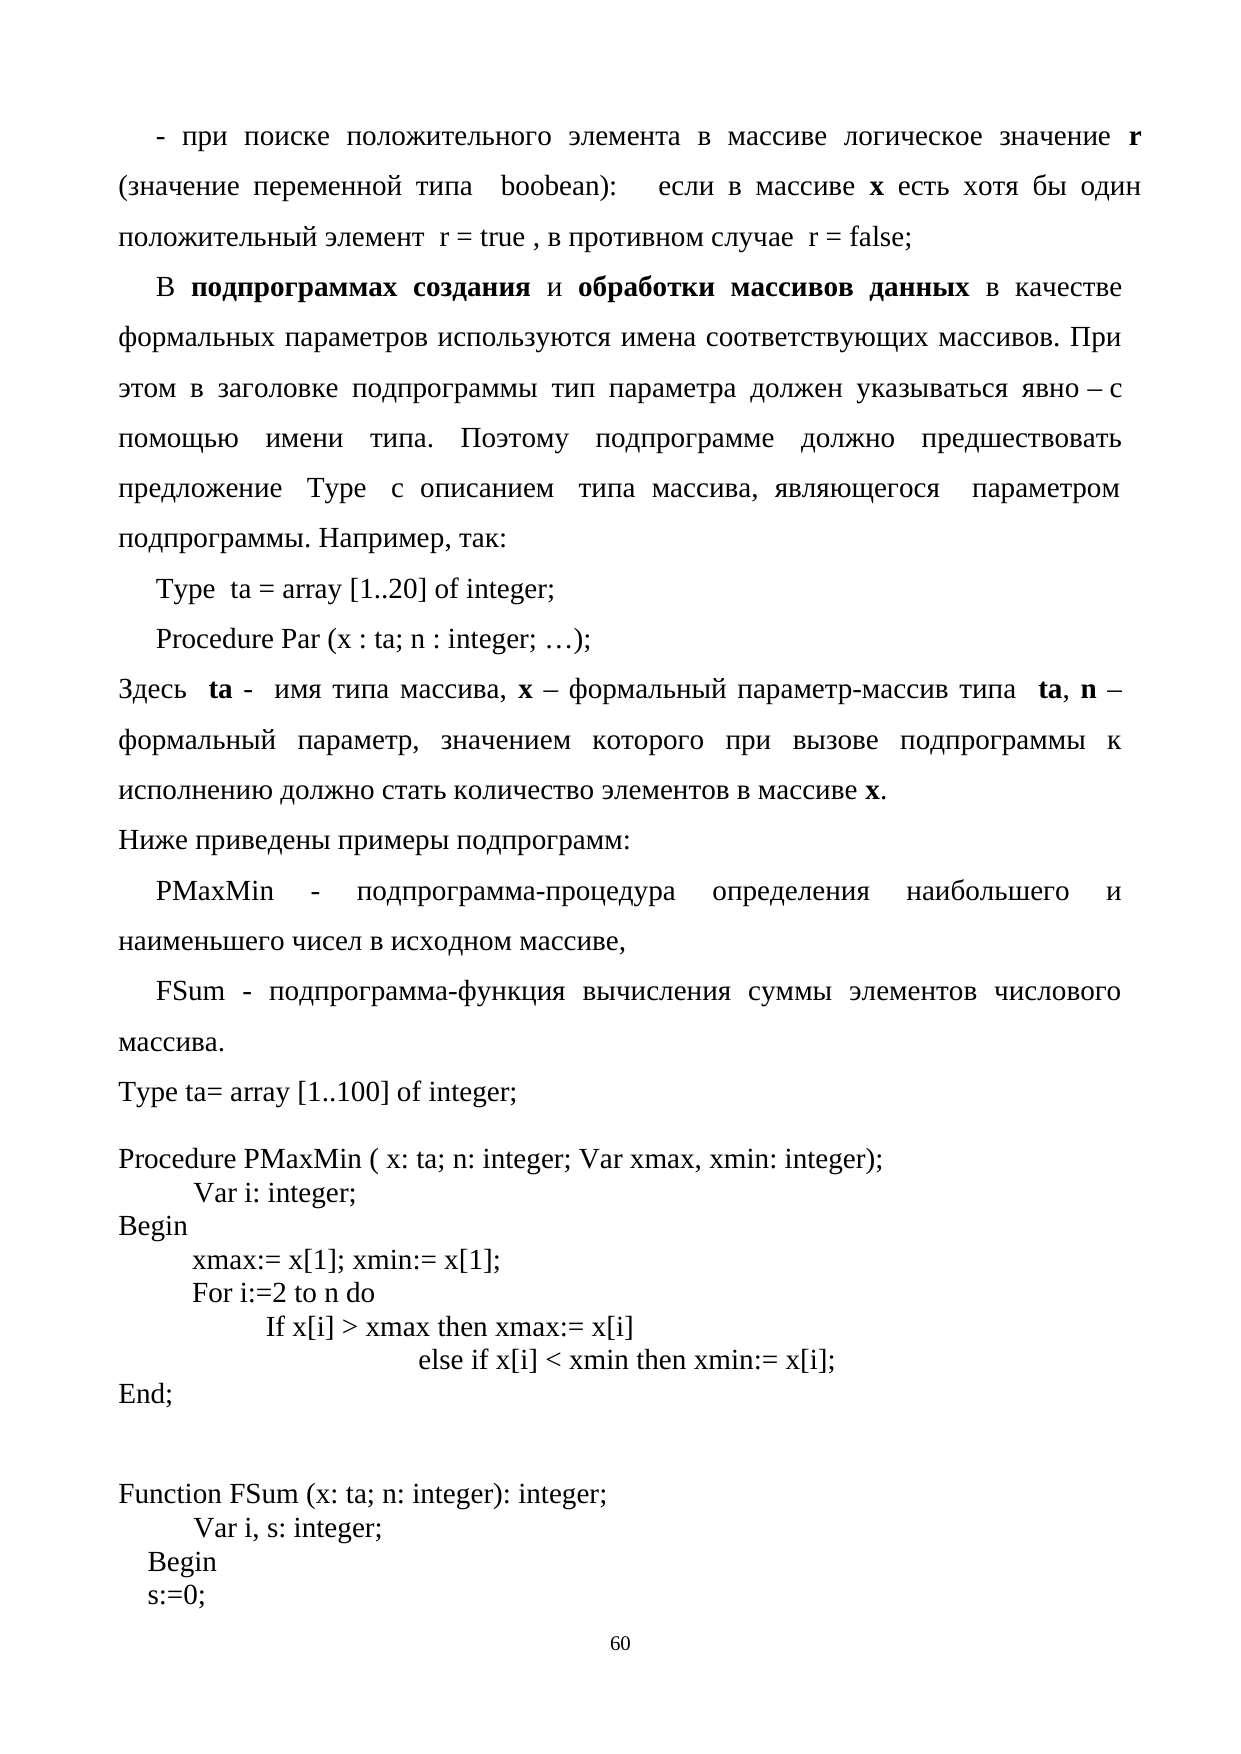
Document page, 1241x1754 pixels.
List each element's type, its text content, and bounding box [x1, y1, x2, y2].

text End; [118, 1376, 1122, 1409]
text s:=0; [118, 1577, 1122, 1611]
text Procedure PMaxMin ( x: ta; n: integer; Var xmax, xmin: integer); [118, 1141, 1122, 1175]
text PMaxMin - подпрограмма-процедура определения наибольшего и наименьшего чисел в исходном массиве, [118, 873, 1122, 957]
text В подпрограммах создания и обработки массивов данных в качестве формальных параметров используются имена соответствующих массивов. При этом в заголовке подпрограммы тип параметра должен указываться явно – с помощью имени типа. Поэтому подпрограмме должно предшествовать предложение Туре с описанием типа массива, являющегося параметром подпрограммы. Например, так: [118, 269, 1122, 554]
text Var i: integer; [118, 1175, 1122, 1208]
text Ниже приведены примеры подпрограмм: [118, 822, 1122, 856]
text For i:=2 to n do [192, 1275, 1122, 1309]
text Здесь ta - имя типа массива, х – формальный параметр-массив типа ta, n – формальный параметр, значением которого при вызове подпрограммы к исполнению должно стать количество элементов в массиве х. [118, 672, 1122, 806]
text Туре ta = array [1..20] of integer; [118, 571, 1141, 604]
text Var i, s: integer; [118, 1510, 1122, 1544]
text FSum - подпрограмма-функция вычисления суммы элементов числового массива. [118, 973, 1122, 1057]
text Begin [118, 1544, 1122, 1577]
text Begin [118, 1208, 1122, 1242]
text Procedure Par (x : ta; n : integer; …); [118, 621, 1141, 655]
text Type ta= array [1..100] of integer; [118, 1074, 1122, 1108]
text xmax:= x[1]; xmin:= x[1]; [192, 1242, 1122, 1275]
text If x[i] > xmax then xmax:= x[i] [266, 1309, 1122, 1342]
text Function FSum (x: ta; n: integer): integer; [118, 1477, 1122, 1510]
text else if x[i] < xmin then xmin:= x[i]; [192, 1342, 1122, 1376]
text - при поиске положительного элемента в массиве логическое значение r (значение переменной типа boobean): если в массиве х есть хотя бы один положительный элемент r = true , в противном случае r = false; [118, 118, 1141, 252]
